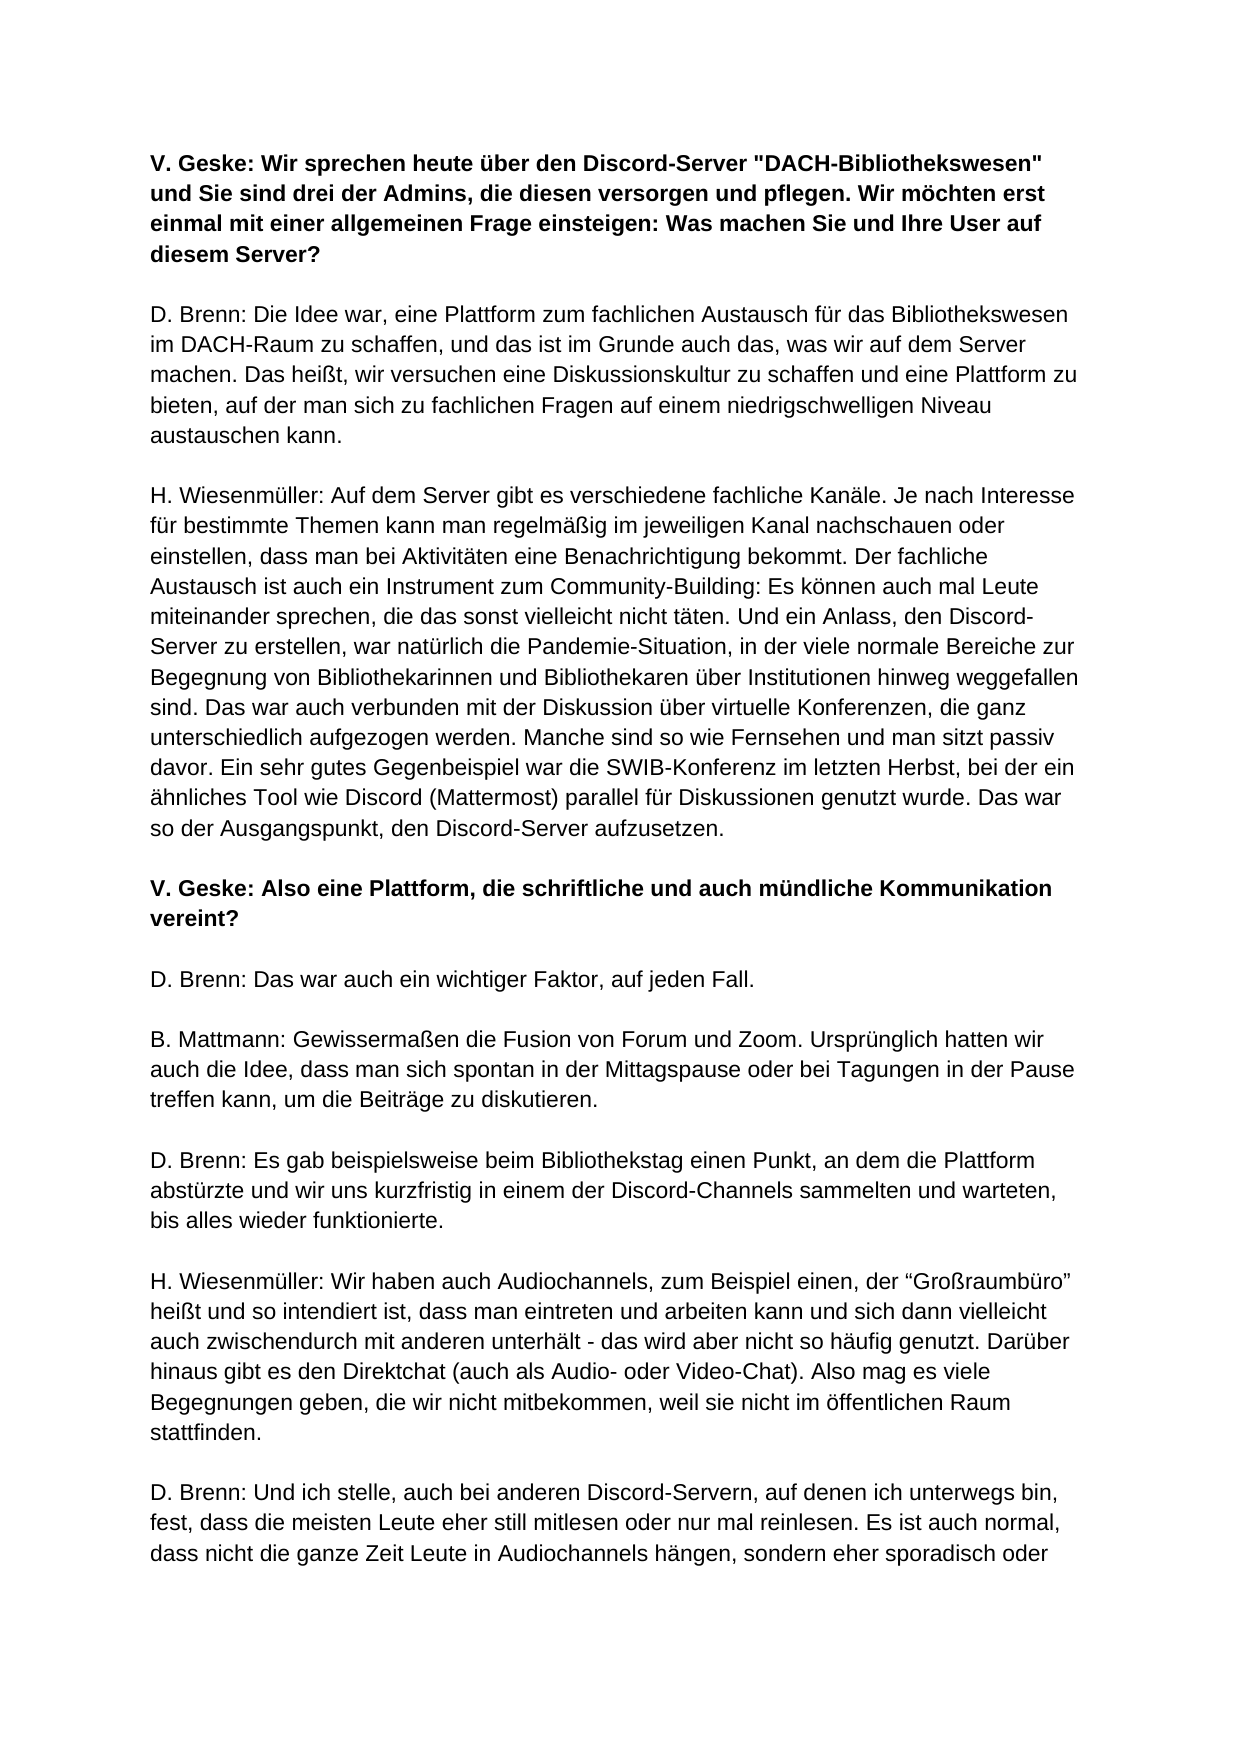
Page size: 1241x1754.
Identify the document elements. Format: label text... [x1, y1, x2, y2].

text H. Wiesenmüller: Auf dem Server gibt es verschiedene fachliche Kanäle. Je nach Interesse für bestimmte Themen kann man regelmäßig im jeweiligen Kanal nachschauen oder einstellen, dass man bei Aktivitäten eine Benachrichtigung bekommt. Der fachliche Austausch ist auch ein Instrument zum Community-Building: Es können auch mal Leute miteinander sprechen, die das sonst vielleicht nicht täten. Und ein Anlass, den Discord-Server zu erstellen, war natürlich die Pandemie-Situation, in der viele normale Bereiche zur Begegnung von Bibliothekarinnen und Bibliothekaren über Institutionen hinweg weggefallen sind. Das war auch verbunden mit der Diskussion über virtuelle Konferenzen, die ganz unterschiedlich aufgezogen werden. Manche sind so wie Fernsehen und man sitzt passiv davor. Ein sehr gutes Gegenbeispiel war die SWIB-Konferenz im letzten Herbst, bei der ein ähnliches Tool wie Discord (Mattermost) parallel für Diskussionen genutzt wurde. Das war so der Ausgangspunkt, den Discord-Server aufzusetzen. [150, 482, 1090, 841]
text D. Brenn: Die Idee war, eine Plattform zum fachlichen Austausch für das Bibliothekswesen im DACH-Raum zu schaffen, und das ist im Grunde auch das, was wir auf dem Server machen. Das heißt, wir versuchen eine Diskussionskultur zu schaffen und eine Plattform zu bieten, auf der man sich zu fachlichen Fragen auf einem niedrigschwelligen Niveau austauschen kann. [150, 301, 1090, 448]
text D. Brenn: Es gab beispielsweise beim Bibliothekstag einen Punkt, an dem die Plattform abstürzte und wir uns kurzfristig in einem der Discord-Channels sammelten und warteten, bis alles wieder funktionierte. [150, 1147, 1090, 1234]
text D. Brenn: Das war auch ein wichtiger Faktor, auf jeden Fall. [150, 966, 1090, 992]
text V. Geske: Wir sprechen heute über den Discord-Server "DACH-Bibliothekswesen" und Sie sind drei der Admins, die diesen versorgen und pflegen. Wir möchten erst einmal mit einer allgemeinen Frage einsteigen: Was machen Sie und Ihre User auf diesem Server? [150, 150, 1090, 267]
text V. Geske: Also eine Plattform, die schriftliche und auch mündliche Kommunikation vereint? [150, 875, 1090, 932]
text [150, 1479, 1090, 1566]
text H. Wiesenmüller: Wir haben auch Audiochannels, zum Beispiel einen, der “Großraumbüro” heißt und so intendiert ist, dass man eintreten und arbeiten kann und sich dann vielleicht auch zwischendurch mit anderen unterhält - das wird aber nicht so häufig genutzt. Darüber hinaus gibt es den Direktchat (auch als Audio- oder Video-Chat). Also mag es viele Begegnungen geben, die wir nicht mitbekommen, weil sie nicht im öffentlichen Raum stattfinden. [150, 1268, 1090, 1445]
text B. Mattmann: Gewissermaßen die Fusion von Forum und Zoom. Ursprünglich hatten wir auch die Idee, dass man sich spontan in der Mittagspause oder bei Tagungen in der Pause treffen kann, um die Beiträge zu diskutieren. [150, 1026, 1090, 1113]
